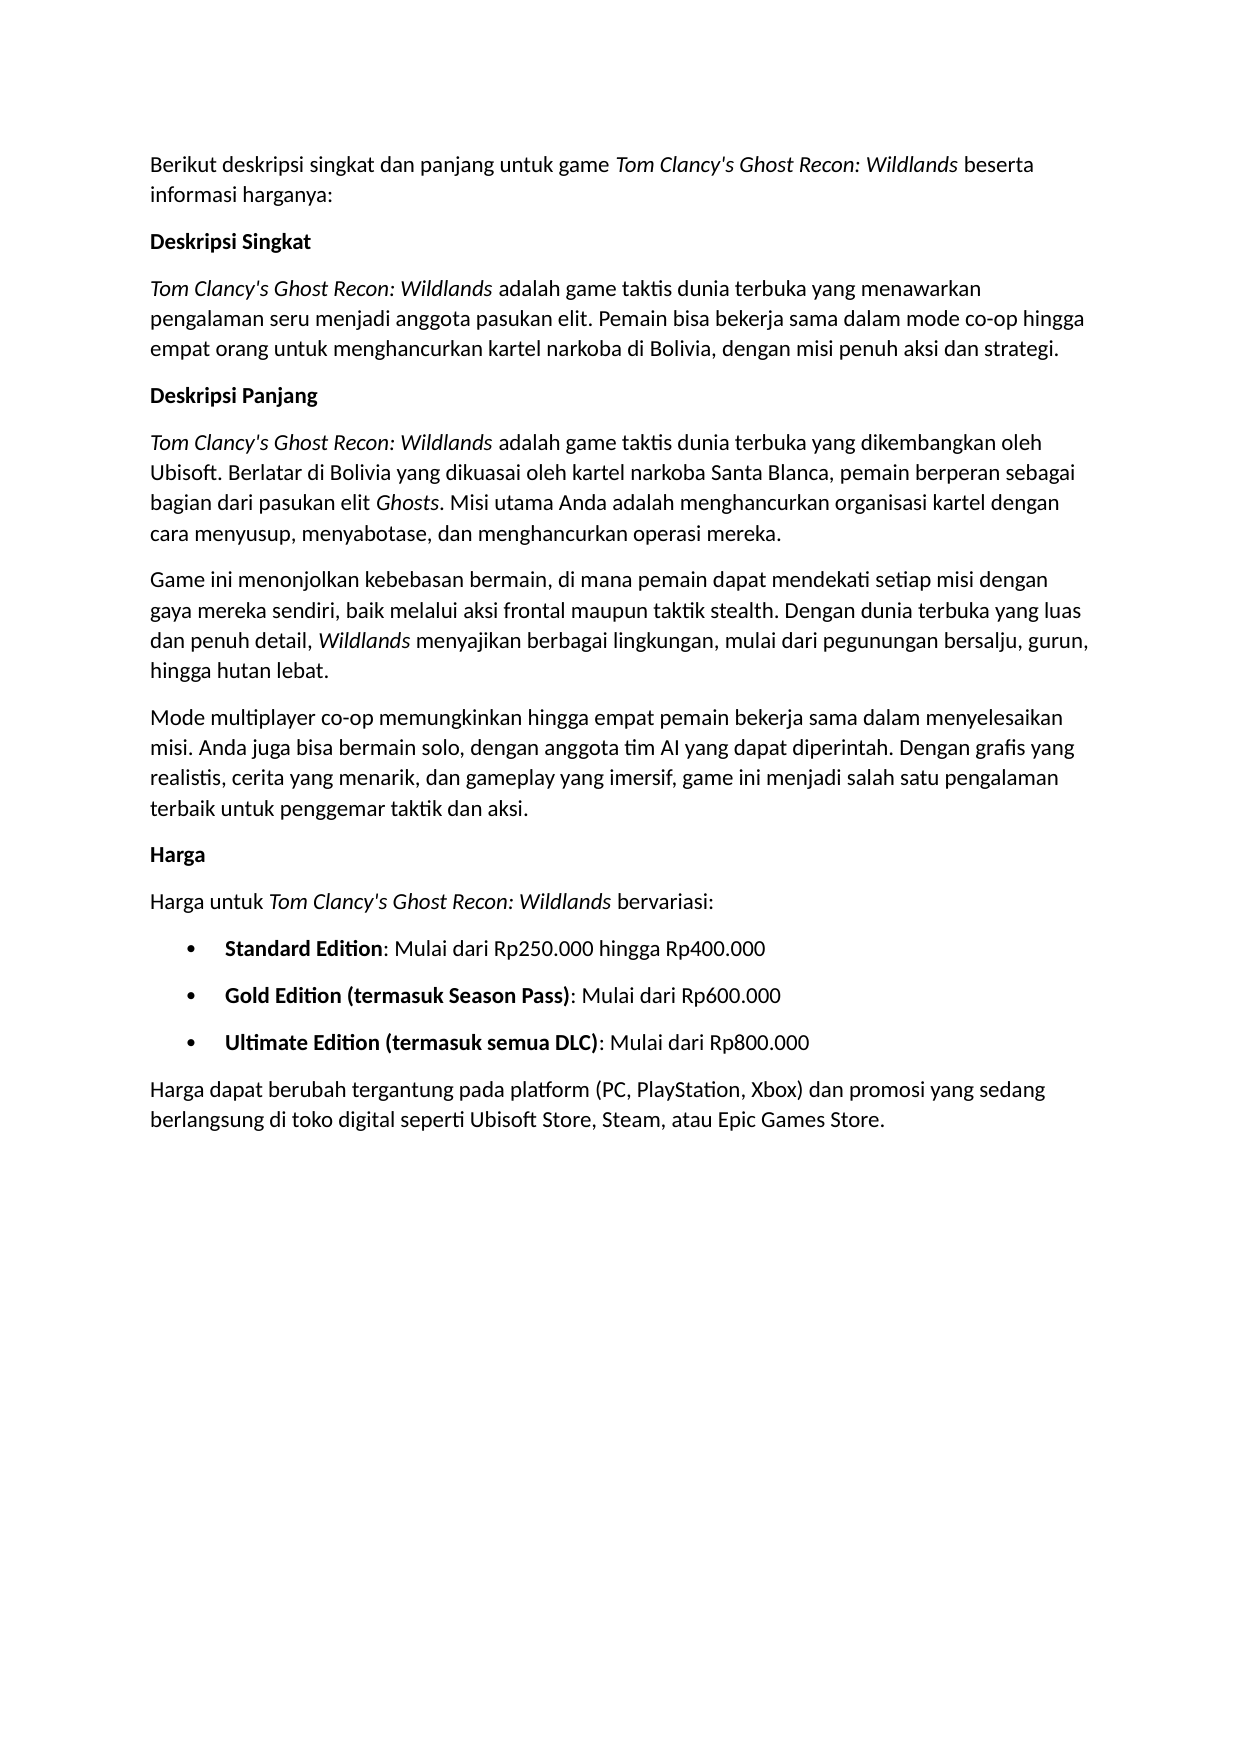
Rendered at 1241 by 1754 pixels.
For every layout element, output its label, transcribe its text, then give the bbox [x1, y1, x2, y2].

text Harga [150, 841, 1090, 869]
text Mode multiplayer co-op memungkinkan hingga empat pemain bekerja sama dalam menyelesaikan misi. Anda juga bisa bermain solo, dengan anggota tim AI yang dapat diperintah. Dengan grafis yang realistis, cerita yang menarik, dan gameplay yang imersif, game ini menjadi salah satu pengalaman terbaik untuk penggemar taktik dan aksi. [150, 703, 1090, 822]
text Harga dapat berubah tergantung pada platform (PC, PlayStation, Xbox) dan promosi yang sedang berlangsung di toko digital seperti Ubisoft Store, Steam, atau Epic Games Store. [150, 1075, 1090, 1133]
list Ultimate Edition (termasuk semua DLC): Mulai dari Rp800.000 [187, 1028, 1090, 1056]
text Tom Clancy's Ghost Recon: Wildlands adalah game taktis dunia terbuka yang menawarkan pengalaman seru menjadi anggota pasukan elit. Pemain bisa bekerja sama dalam mode co-op hingga empat orang untuk menghancurkan kartel narkoba di Bolivia, dengan misi penuh aksi dan strategi. [150, 274, 1090, 362]
list Gold Edition (termasuk Season Pass): Mulai dari Rp600.000 [187, 981, 1090, 1009]
text Game ini menonjolkan kebebasan bermain, di mana pemain dapat mendekati setiap misi dengan gaya mereka sendiri, baik melalui aksi frontal maupun taktik stealth. Dengan dunia terbuka yang luas dan penuh detail, Wildlands menyajikan berbagai lingkungan, mulai dari pegunungan bersalju, gurun, hingga hutan lebat. [150, 566, 1090, 684]
text Tom Clancy's Ghost Recon: Wildlands adalah game taktis dunia terbuka yang dikembangkan oleh Ubisoft. Berlatar di Bolivia yang dikuasai oleh kartel narkoba Santa Blanca, pemain berperan sebagai bagian dari pasukan elit Ghosts. Misi utama Anda adalah menghancurkan organisasi kartel dengan cara menyusup, menyabotase, dan menghancurkan operasi mereka. [150, 428, 1090, 547]
list Standard Edition: Mulai dari Rp250.000 hingga Rp400.000 [187, 934, 1090, 962]
text Deskripsi Panjang [150, 381, 1090, 409]
text Deskripsi Singkat [150, 227, 1090, 255]
text Harga untuk Tom Clancy's Ghost Recon: Wildlands bervariasi: [150, 887, 1090, 916]
text Berikut deskripsi singkat dan panjang untuk game Tom Clancy's Ghost Recon: Wildlands beserta informasi harganya: [150, 150, 1090, 208]
